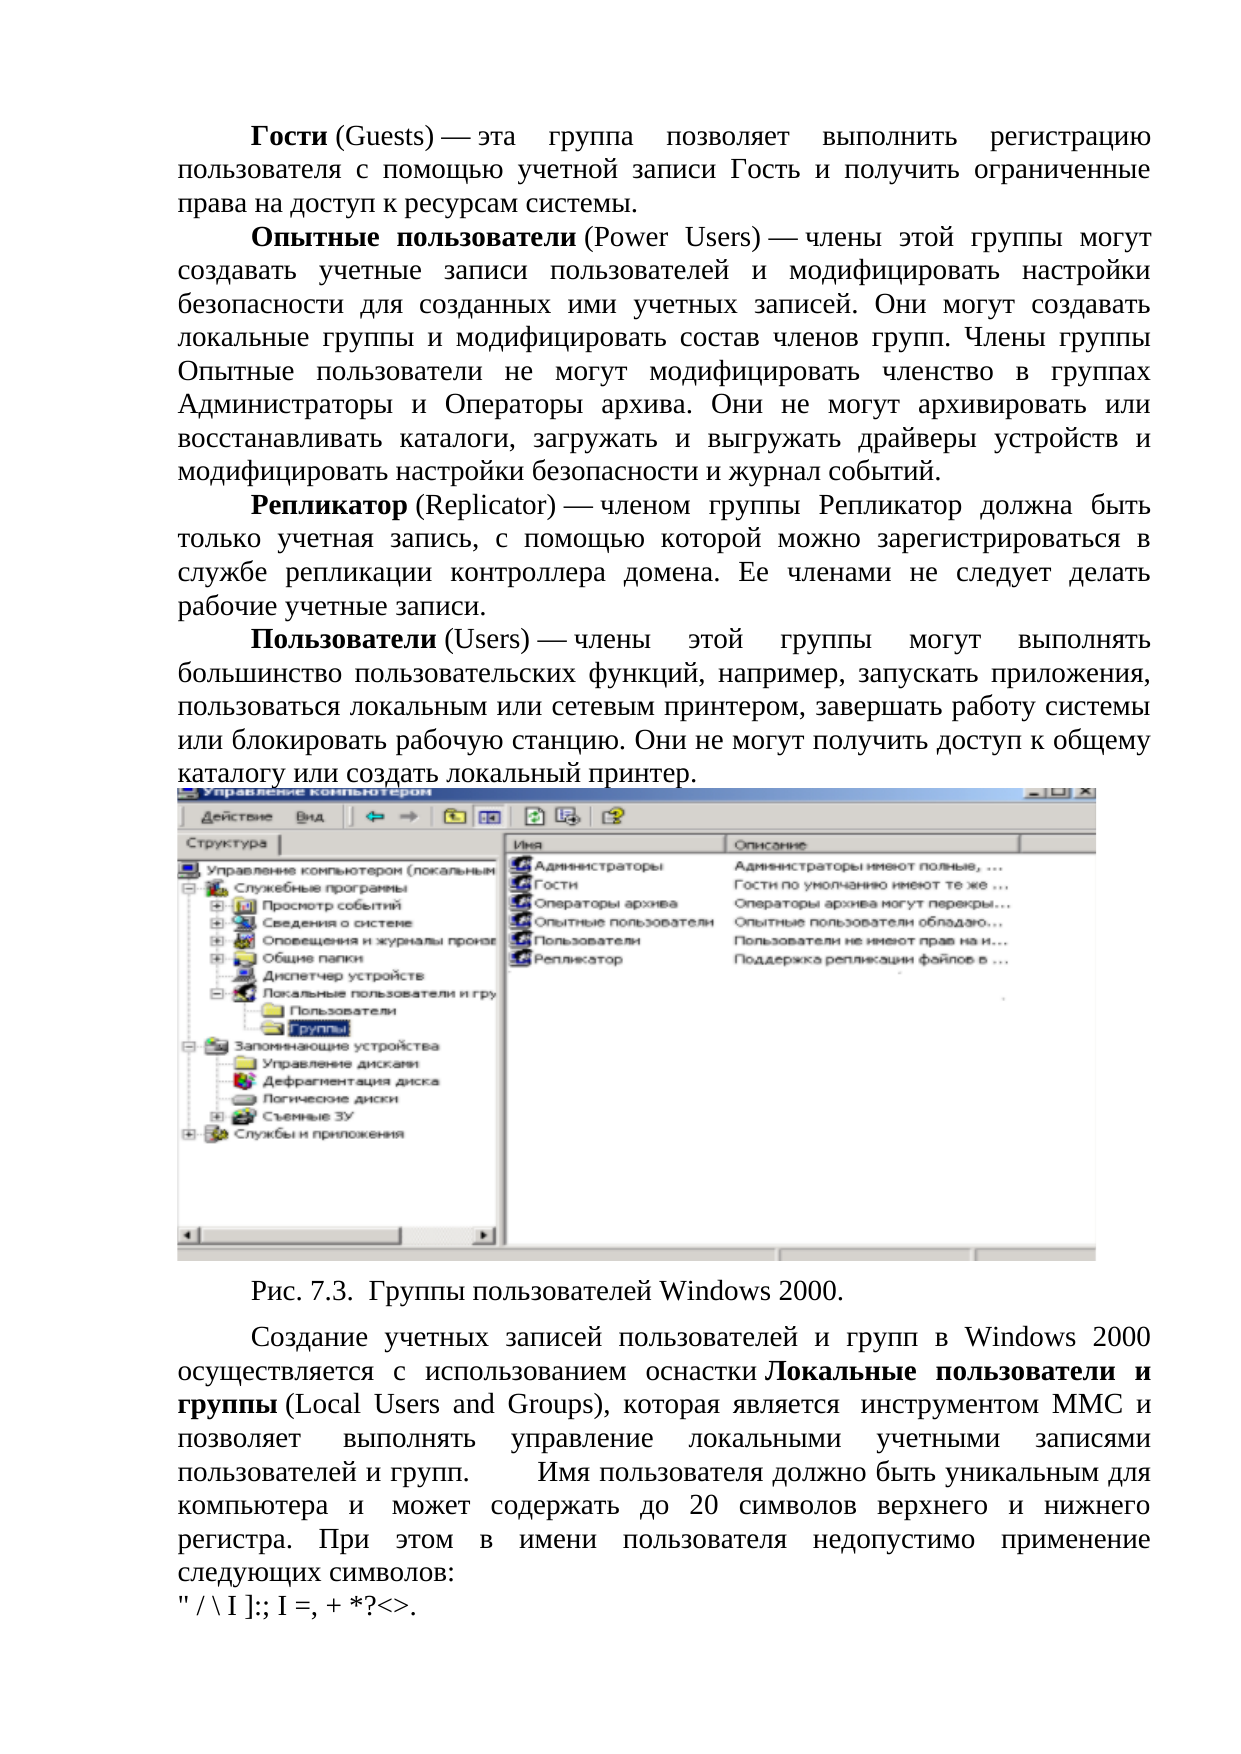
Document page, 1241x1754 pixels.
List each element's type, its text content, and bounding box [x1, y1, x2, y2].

text Пользователи (Users) — члены этой группы могут выполнять большинство пользовательских функций, например, запускать приложения, пользоваться локальным или сетевым принтером, завершать работу системы или блокировать рабочую станцию. Они не могут получить доступ к общему каталогу или создать локальный принтер. [177, 621, 1152, 789]
text Репликатор (Replicator) — членом группы Репликатор должна быть только учетная запись, с помощью которой можно зарегистрироваться в службе репликации контроллера домена. Ее членами не следует делать рабочие учетные записи. [177, 487, 1152, 621]
text Опытные пользователи (Power Users) — члены этой группы могут создавать учетные записи пользователей и модифицировать настройки безопасности для созданных ими учетных записей. Они могут создавать локальные группы и модифицировать состав членов групп. Члены группы Опытные пользователи не могут модифицировать членство в группах Администраторы и Операторы архива. Они не могут архивировать или восстанавливать каталоги, загружать и выгружать драйверы устройств и модифицировать настройки безопасности и журнал событий. [177, 219, 1152, 487]
text Рис. 7.3. Группы пользователей Windows 2000. [177, 1273, 1152, 1307]
text " / \ I ]:; I =, + *?<>. [177, 1588, 1152, 1621]
picture [177, 788, 1097, 1261]
text Создание учетных записей пользователей и групп в Windows 2000 осуществляется с использованием оснастки Локальные пользователи и группы (Local Users and Groups), которая является инструментом ММС и позволяет выполнять управление локальными учетными записями пользователей и групп. Имя пользователя должно быть уникальным для компьютера и может содержать до 20 символов верхнего и нижнего регистра. При этом в имени пользователя недопустимо применение следующих символов: [177, 1319, 1152, 1588]
text Гости (Guests) — эта группа позволяет выполнить регистрацию пользователя с помощью учетной записи Гость и получить ограниченные права на доступ к ресурсам системы. [177, 118, 1152, 219]
